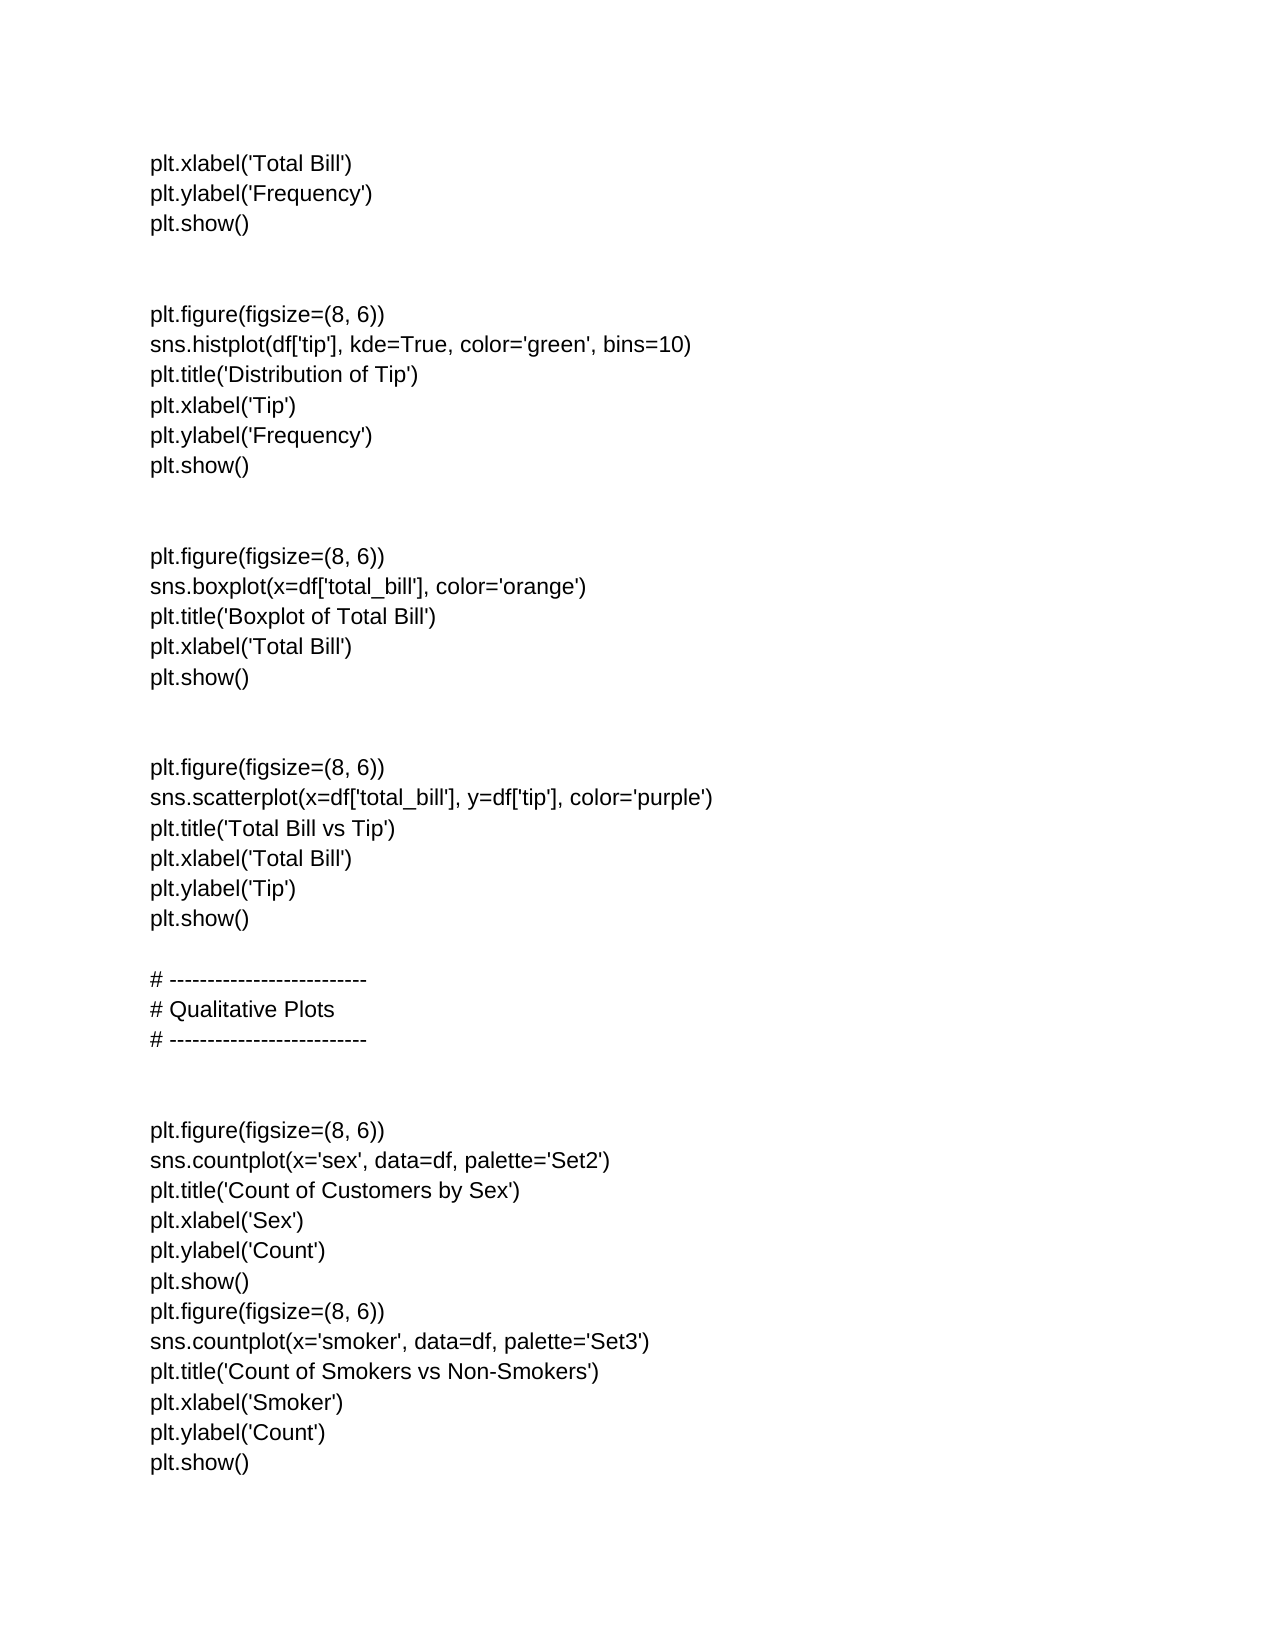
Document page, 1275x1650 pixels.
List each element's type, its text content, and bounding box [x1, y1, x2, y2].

text plt.title('Total Bill vs Tip') [150, 814, 1125, 841]
text plt.ylabel('Count') [150, 1419, 1125, 1445]
text plt.ylabel('Frequency') [150, 180, 1125, 207]
text plt.title('Boxplot of Total Bill') [150, 603, 1125, 629]
text plt.show() [150, 1268, 1125, 1294]
text plt.show() [150, 663, 1125, 690]
text plt.title('Count of Smokers vs Non-Smokers') [150, 1358, 1125, 1385]
text plt.figure(figsize=(8, 6)) [150, 1298, 1125, 1324]
text # Qualitative Plots [150, 996, 1125, 1022]
text sns.scatterplot(x=df['total_bill'], y=df['tip'], color='purple') [150, 784, 1125, 811]
text sns.countplot(x='smoker', data=df, palette='Set3') [150, 1328, 1125, 1354]
text # -------------------------- [150, 966, 1125, 992]
text plt.figure(figsize=(8, 6)) [150, 301, 1125, 327]
text plt.xlabel('Tip') [150, 392, 1125, 418]
text plt.show() [150, 210, 1125, 237]
text plt.xlabel('Total Bill') [150, 845, 1125, 871]
text plt.show() [150, 905, 1125, 932]
text # -------------------------- [150, 1026, 1125, 1052]
text plt.title('Count of Customers by Sex') [150, 1177, 1125, 1203]
text sns.countplot(x='sex', data=df, palette='Set2') [150, 1147, 1125, 1173]
text sns.boxplot(x=df['total_bill'], color='orange') [150, 573, 1125, 599]
text plt.xlabel('Sex') [150, 1207, 1125, 1234]
text plt.xlabel('Total Bill') [150, 633, 1125, 660]
text plt.figure(figsize=(8, 6)) [150, 1117, 1125, 1143]
text plt.show() [150, 452, 1125, 478]
text plt.ylabel('Frequency') [150, 422, 1125, 448]
text plt.ylabel('Tip') [150, 875, 1125, 901]
text plt.ylabel('Count') [150, 1237, 1125, 1264]
text sns.histplot(df['tip'], kde=True, color='green', bins=10) [150, 331, 1125, 358]
text plt.figure(figsize=(8, 6)) [150, 543, 1125, 569]
text plt.show() [150, 1449, 1125, 1475]
text plt.xlabel('Smoker') [150, 1388, 1125, 1415]
text plt.figure(figsize=(8, 6)) [150, 754, 1125, 781]
text plt.title('Distribution of Tip') [150, 361, 1125, 388]
text plt.xlabel('Total Bill') [150, 150, 1125, 176]
